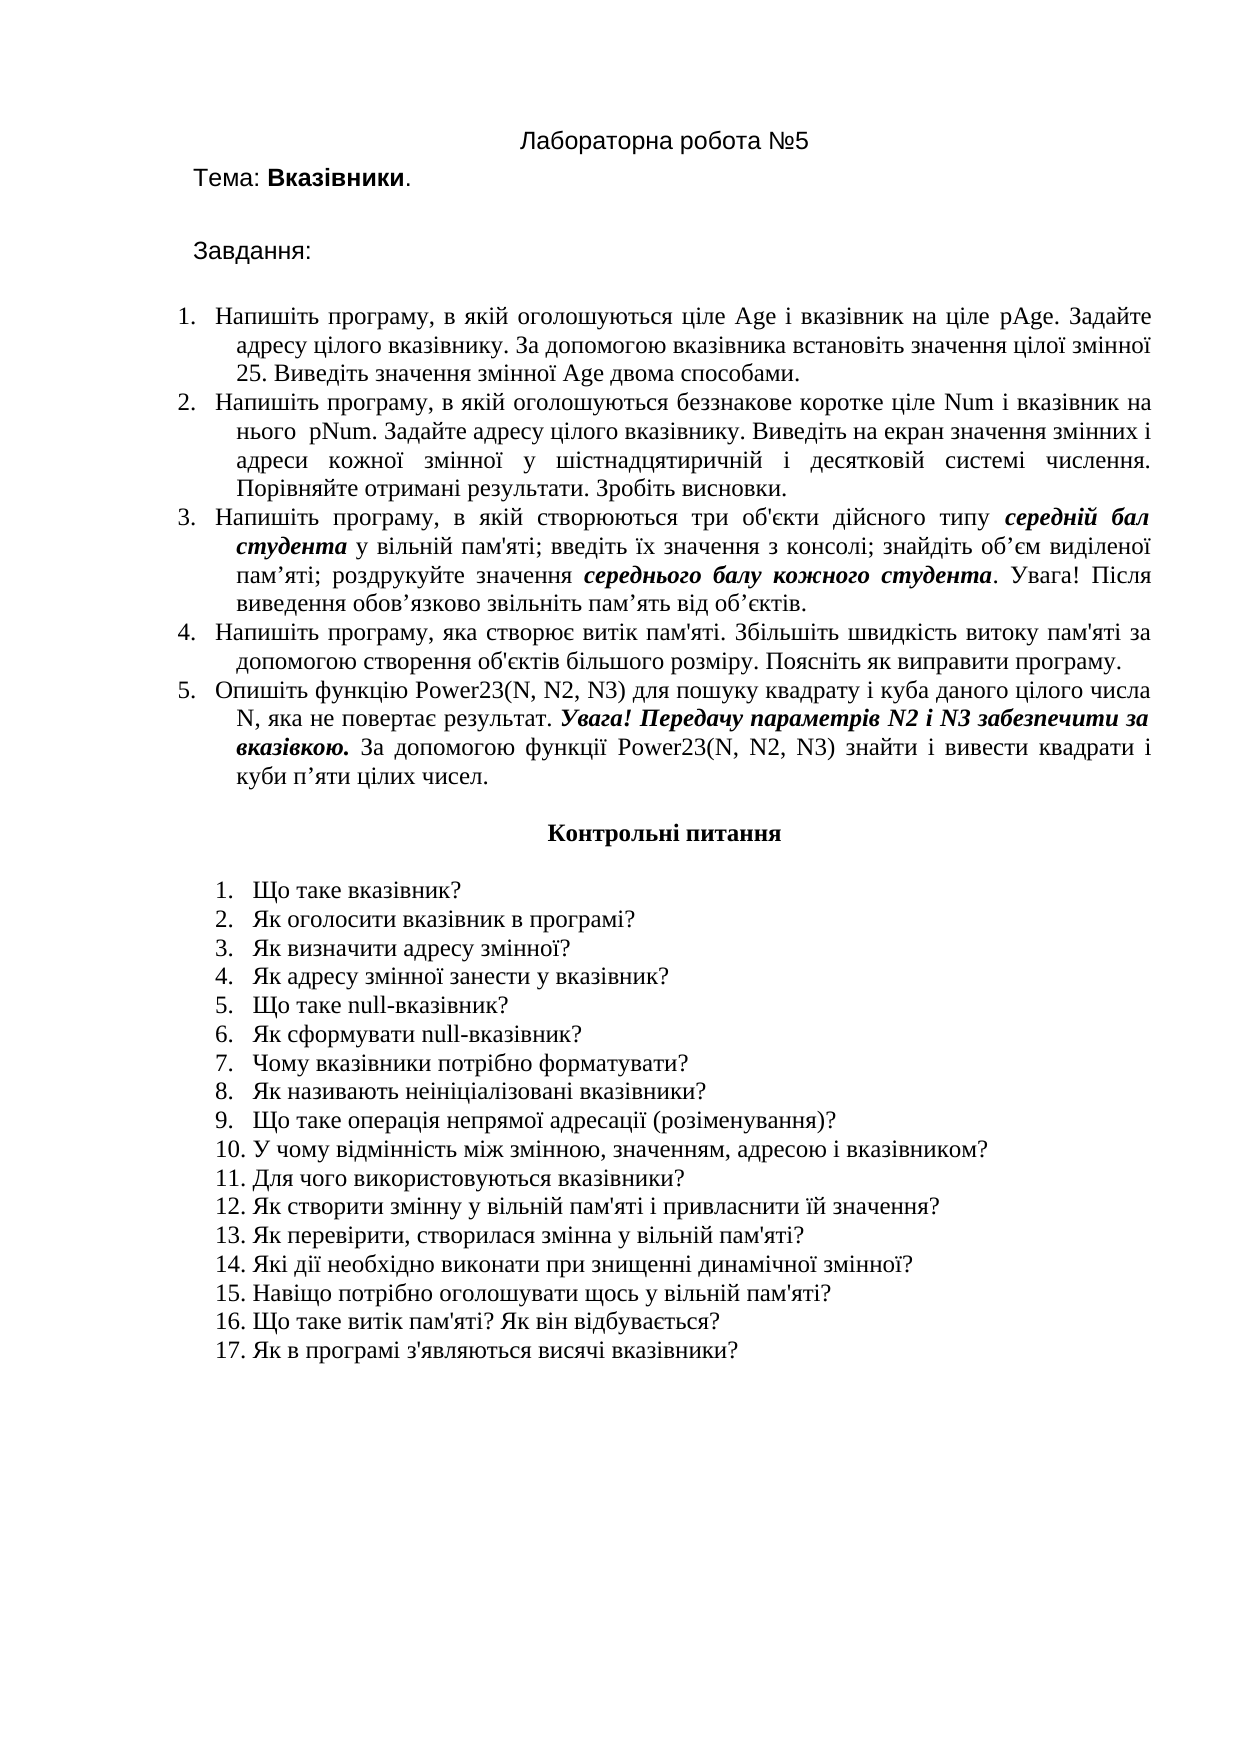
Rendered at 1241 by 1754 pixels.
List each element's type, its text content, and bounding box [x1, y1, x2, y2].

list Як адресу змінної занести у вказівник? [215, 961, 1152, 990]
list Як називають неініціалізовані вказівники? [215, 1076, 1152, 1105]
list Чому вказівники потрібно форматувати? [215, 1048, 1152, 1076]
list Що таке null-вказівник? [215, 990, 1152, 1019]
list Як сформувати null-вказівник? [215, 1019, 1152, 1048]
list Як в програмі з'являються висячі вказівники? [215, 1335, 1152, 1364]
list Що таке вказівник? [215, 875, 1152, 904]
list Для чого використовуються вказівники? [215, 1163, 1152, 1191]
list Як визначити адресу змінної? [215, 933, 1152, 961]
list Напишіть програму, в якій оголошуються беззнакове коротке ціле Num і вказівник на нього pNum. Задайте адресу цілого вказівнику. Виведіть на екран значення змінних і адреси кожної змінної у шістнадцятиричній і десятковій системі числення. Порівняйте отримані результати. Зробіть висновки. [177, 387, 1152, 502]
list Опишіть функцію Power23(N, N2, N3) для пошуку квадрату і куба даного цілого числа N, яка не повертає результат. Увага! Передачу параметрів N2 і N3 забезпечити за вказівкою. За допомогою функції Power23(N, N2, N3) знайти і вивести квадрати і куби п’яти цілих чисел. [177, 675, 1152, 790]
list Як оголосити вказівник в програмі? [215, 904, 1152, 933]
text Лабораторна робота №5 [193, 126, 1136, 155]
list Як перевірити, створилася змінна у вільній пам'яті? [215, 1220, 1152, 1249]
list Як створити змінну у вільній пам'яті і привласнити їй значення? [215, 1191, 1152, 1220]
list Напишіть програму, в якій оголошуються ціле Age і вказівник на ціле pAge. Задайте адресу цілого вказівнику. За допомогою вказівника встановіть значення цілої змінної 25. Виведіть значення змінної Age двома способами. [177, 301, 1152, 387]
text Завдання: [193, 236, 1136, 264]
list Що таке операція непрямої адресації (розіменування)? [215, 1105, 1152, 1134]
list У чому відмінність між змінною, значенням, адресою і вказівником? [215, 1134, 1152, 1163]
text Контрольні питання [177, 818, 1152, 847]
list Що таке витік пам'яті? Як він відбувається? [215, 1306, 1152, 1335]
list Напишіть програму, яка створює витік пам'яті. Збільшіть швидкість витоку пам'яті за допомогою створення об'єктів більшого розміру. Поясніть як виправити програму. [177, 617, 1152, 675]
list Напишіть програму, в якій створюються три об'єкти дійсного типу середній бал студента у вільній пам'яті; введіть їх значення з консолі; знайдіть об’єм виділеної пам’яті; роздрукуйте значення середнього балу кожного студента. Увага! Після виведення обов’язково звільніть пам’ять від об’єктів. [177, 502, 1152, 617]
list Які дії необхідно виконати при знищенні динамічної змінної? [215, 1249, 1152, 1278]
text Тема: Вказівники. [193, 162, 1136, 191]
list Навіщо потрібно оголошувати щось у вільній пам'яті? [215, 1278, 1152, 1306]
